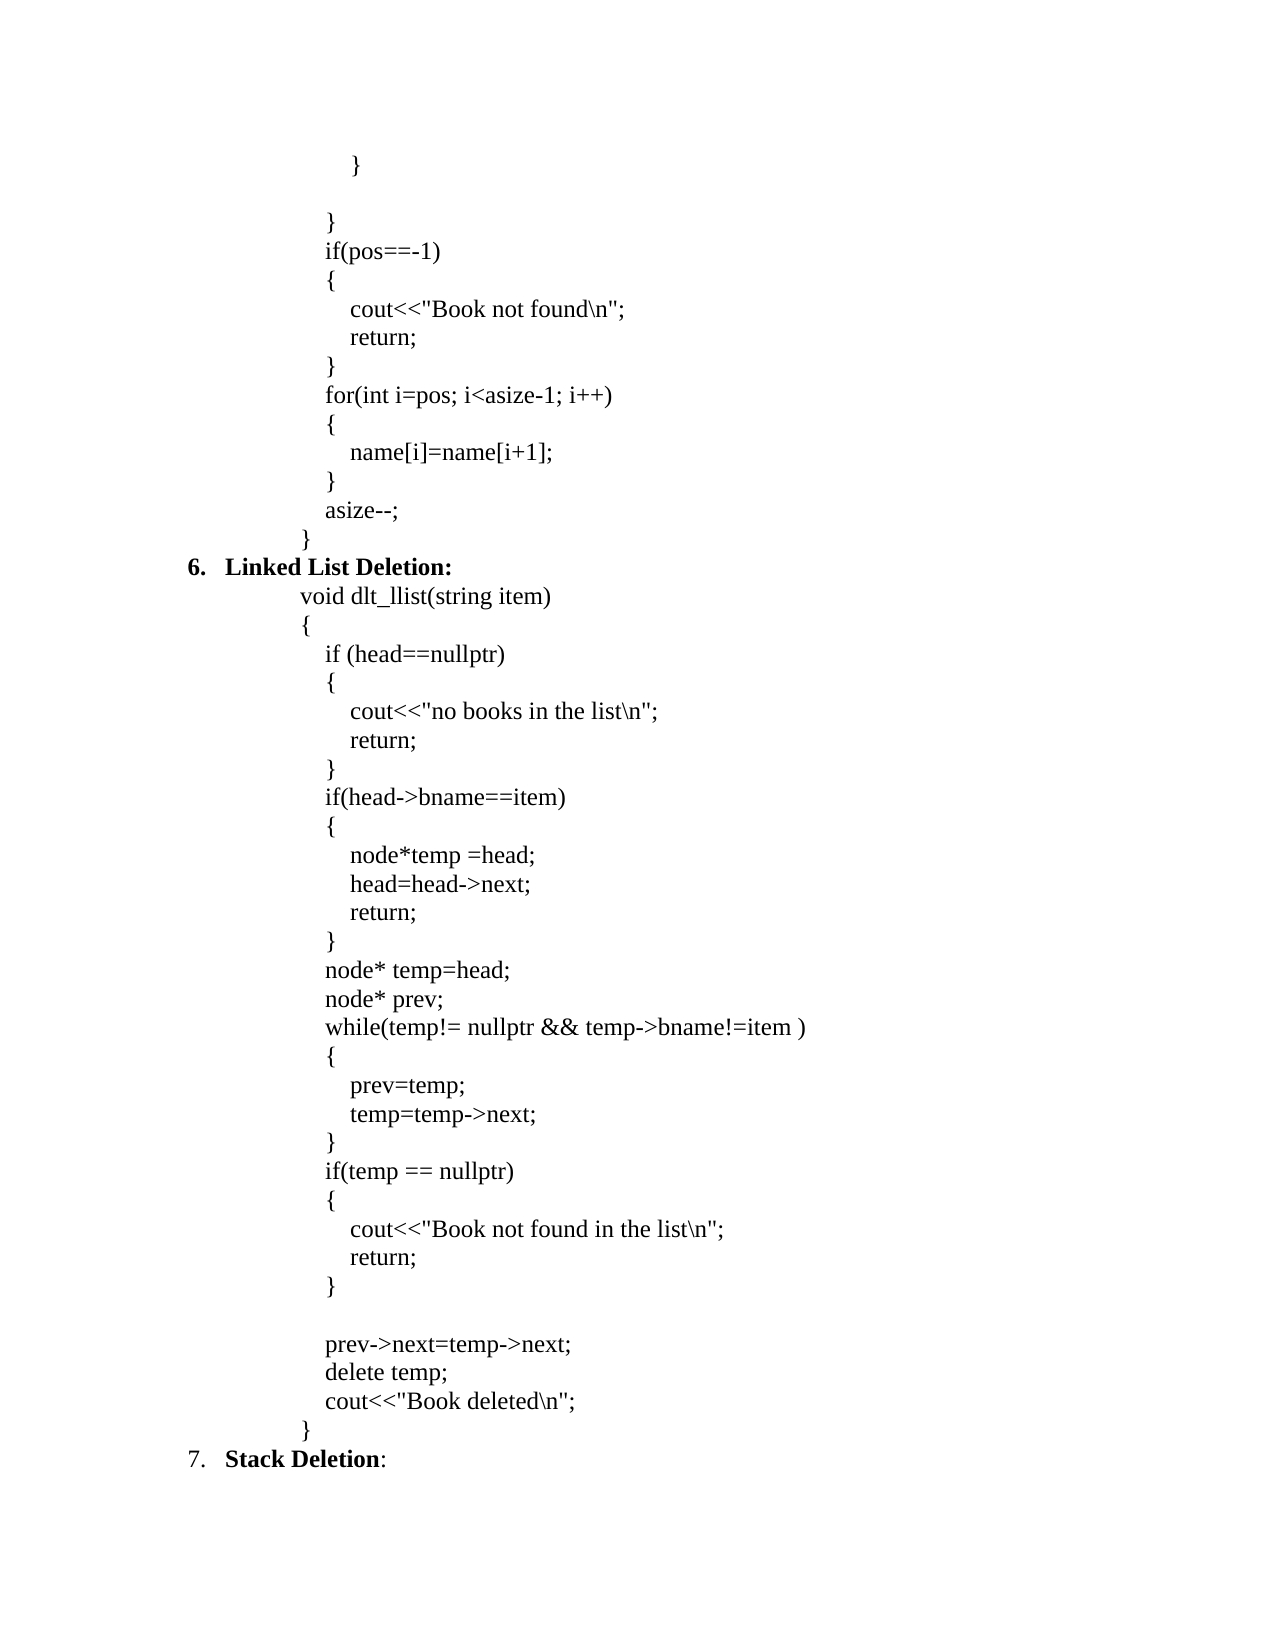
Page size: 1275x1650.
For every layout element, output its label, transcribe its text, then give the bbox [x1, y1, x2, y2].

text { [300, 610, 1125, 639]
text } [300, 1271, 1125, 1300]
text temp=temp->next; [300, 1099, 1125, 1127]
text { [300, 811, 1125, 840]
text { [300, 1041, 1125, 1070]
text asize--; [300, 495, 1125, 524]
text } [300, 351, 1125, 380]
text } [300, 524, 1125, 552]
list Linked List Deletion: [187, 552, 1125, 581]
text node* prev; [300, 984, 1125, 1012]
text if(temp == nullptr) [300, 1156, 1125, 1185]
text return; [300, 322, 1125, 351]
text } [300, 150, 1125, 179]
text } [300, 1415, 1125, 1444]
text { [300, 667, 1125, 696]
text cout<<"Book not found in the list\n"; [300, 1214, 1125, 1242]
text prev=temp; [300, 1070, 1125, 1099]
text void dlt_llist(string item) [300, 581, 1125, 610]
text cout<<"no books in the list\n"; [300, 696, 1125, 725]
text if(pos==-1) [300, 236, 1125, 265]
text { [300, 265, 1125, 294]
text name[i]=name[i+1]; [300, 437, 1125, 466]
text } [300, 466, 1125, 495]
list Stack Deletion: [187, 1444, 1125, 1472]
text node*temp =head; [300, 840, 1125, 869]
text } [300, 1127, 1125, 1156]
text } [300, 754, 1125, 782]
text if (head==nullptr) [300, 639, 1125, 667]
text return; [300, 725, 1125, 754]
text return; [300, 897, 1125, 926]
text head=head->next; [300, 869, 1125, 897]
text if(head->bname==item) [300, 782, 1125, 811]
text for(int i=pos; i<asize-1; i++) [300, 380, 1125, 409]
text prev->next=temp->next; [300, 1329, 1125, 1357]
text } [300, 207, 1125, 236]
text while(temp!= nullptr && temp->bname!=item ) [300, 1012, 1125, 1041]
text delete temp; [300, 1357, 1125, 1386]
text { [300, 1185, 1125, 1214]
text { [300, 409, 1125, 437]
text cout<<"Book not found\n"; [300, 294, 1125, 322]
text } [300, 926, 1125, 955]
text return; [300, 1242, 1125, 1271]
text cout<<"Book deleted\n"; [300, 1386, 1125, 1415]
text node* temp=head; [300, 955, 1125, 984]
